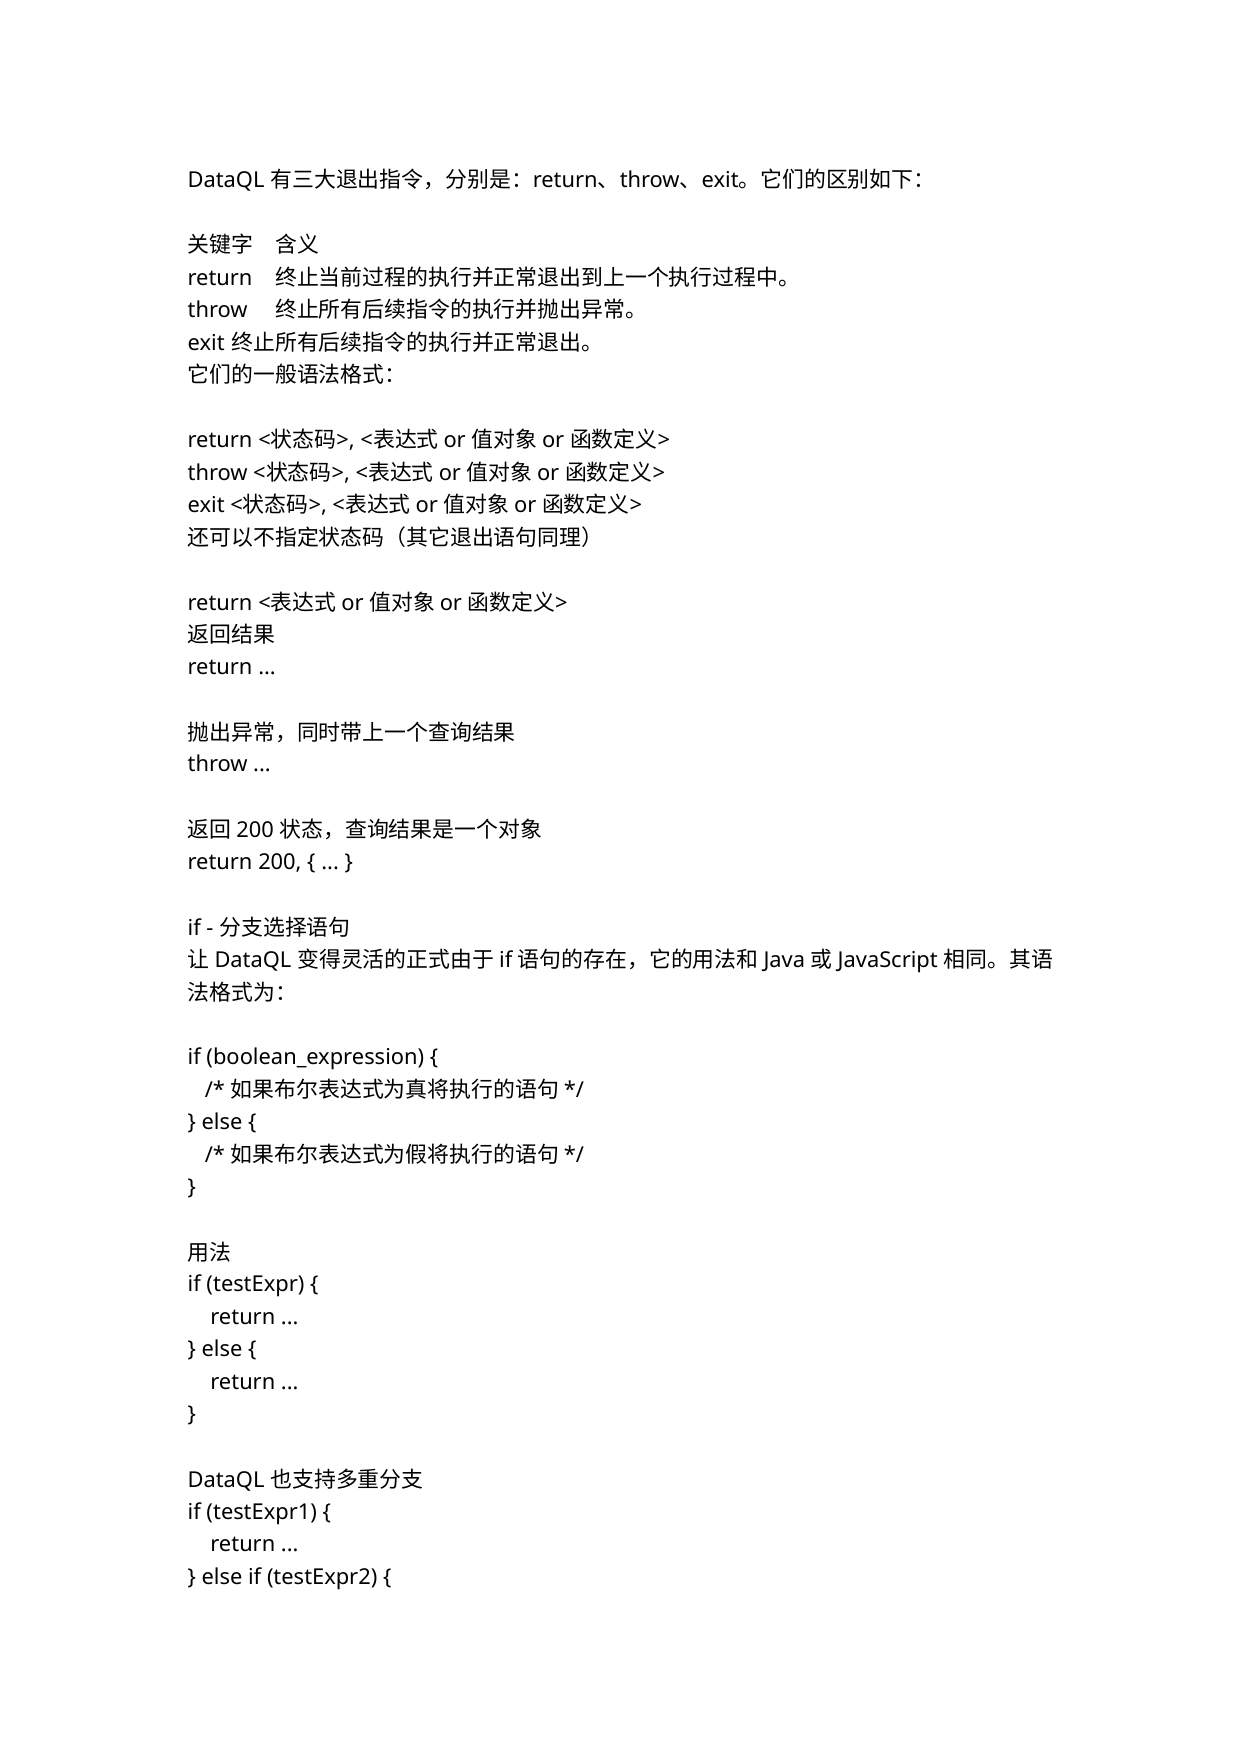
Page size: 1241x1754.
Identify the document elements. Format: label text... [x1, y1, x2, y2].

text return 200, { ... } [187, 844, 1053, 877]
text 用法 [187, 1234, 1053, 1267]
text return ... [187, 649, 1053, 682]
text 返回 200 状态，查询结果是一个对象 [187, 812, 1053, 844]
text if - 分支选择语句 [187, 909, 1053, 942]
text 还可以不指定状态码（其它退出语句同理） [187, 519, 1053, 552]
text return ... [187, 1527, 1053, 1559]
text return 终止当前过程的执行并正常退出到上一个执行过程中。 [187, 259, 1053, 292]
text 关键字 含义 [187, 227, 1053, 259]
text 它们的一般语法格式： [187, 357, 1053, 389]
text throw <状态码>, <表达式 or 值对象 or 函数定义> [187, 454, 1053, 487]
text exit <状态码>, <表达式 or 值对象 or 函数定义> [187, 487, 1053, 519]
text } [187, 1397, 1053, 1429]
text throw 终止所有后续指令的执行并抛出异常。 [187, 292, 1053, 324]
text DataQL 也支持多重分支 [187, 1462, 1053, 1494]
text if (testExpr1) { [187, 1494, 1053, 1527]
text if (testExpr) { [187, 1267, 1053, 1299]
text throw ... [187, 747, 1053, 779]
text 抛出异常，同时带上一个查询结果 [187, 714, 1053, 747]
text return <状态码>, <表达式 or 值对象 or 函数定义> [187, 422, 1053, 454]
text exit 终止所有后续指令的执行并正常退出。 [187, 324, 1053, 357]
text /* 如果布尔表达式为假将执行的语句 */ [187, 1137, 1053, 1169]
text /* 如果布尔表达式为真将执行的语句 */ [187, 1072, 1053, 1104]
text } else if (testExpr2) { [187, 1559, 1053, 1592]
text if (boolean_expression) { [187, 1039, 1053, 1072]
text 让 DataQL 变得灵活的正式由于 if 语句的存在，它的用法和 Java 或 JavaScript 相同。其语法格式为： [187, 942, 1053, 1007]
text return <表达式 or 值对象 or 函数定义> [187, 584, 1053, 617]
text 返回结果 [187, 617, 1053, 649]
text return ... [187, 1364, 1053, 1397]
text } else { [187, 1104, 1053, 1137]
text return ... [187, 1299, 1053, 1332]
text } [187, 1169, 1053, 1202]
text } else { [187, 1332, 1053, 1364]
text DataQL 有三大退出指令，分别是：return、throw、exit。它们的区别如下： [187, 162, 1053, 194]
